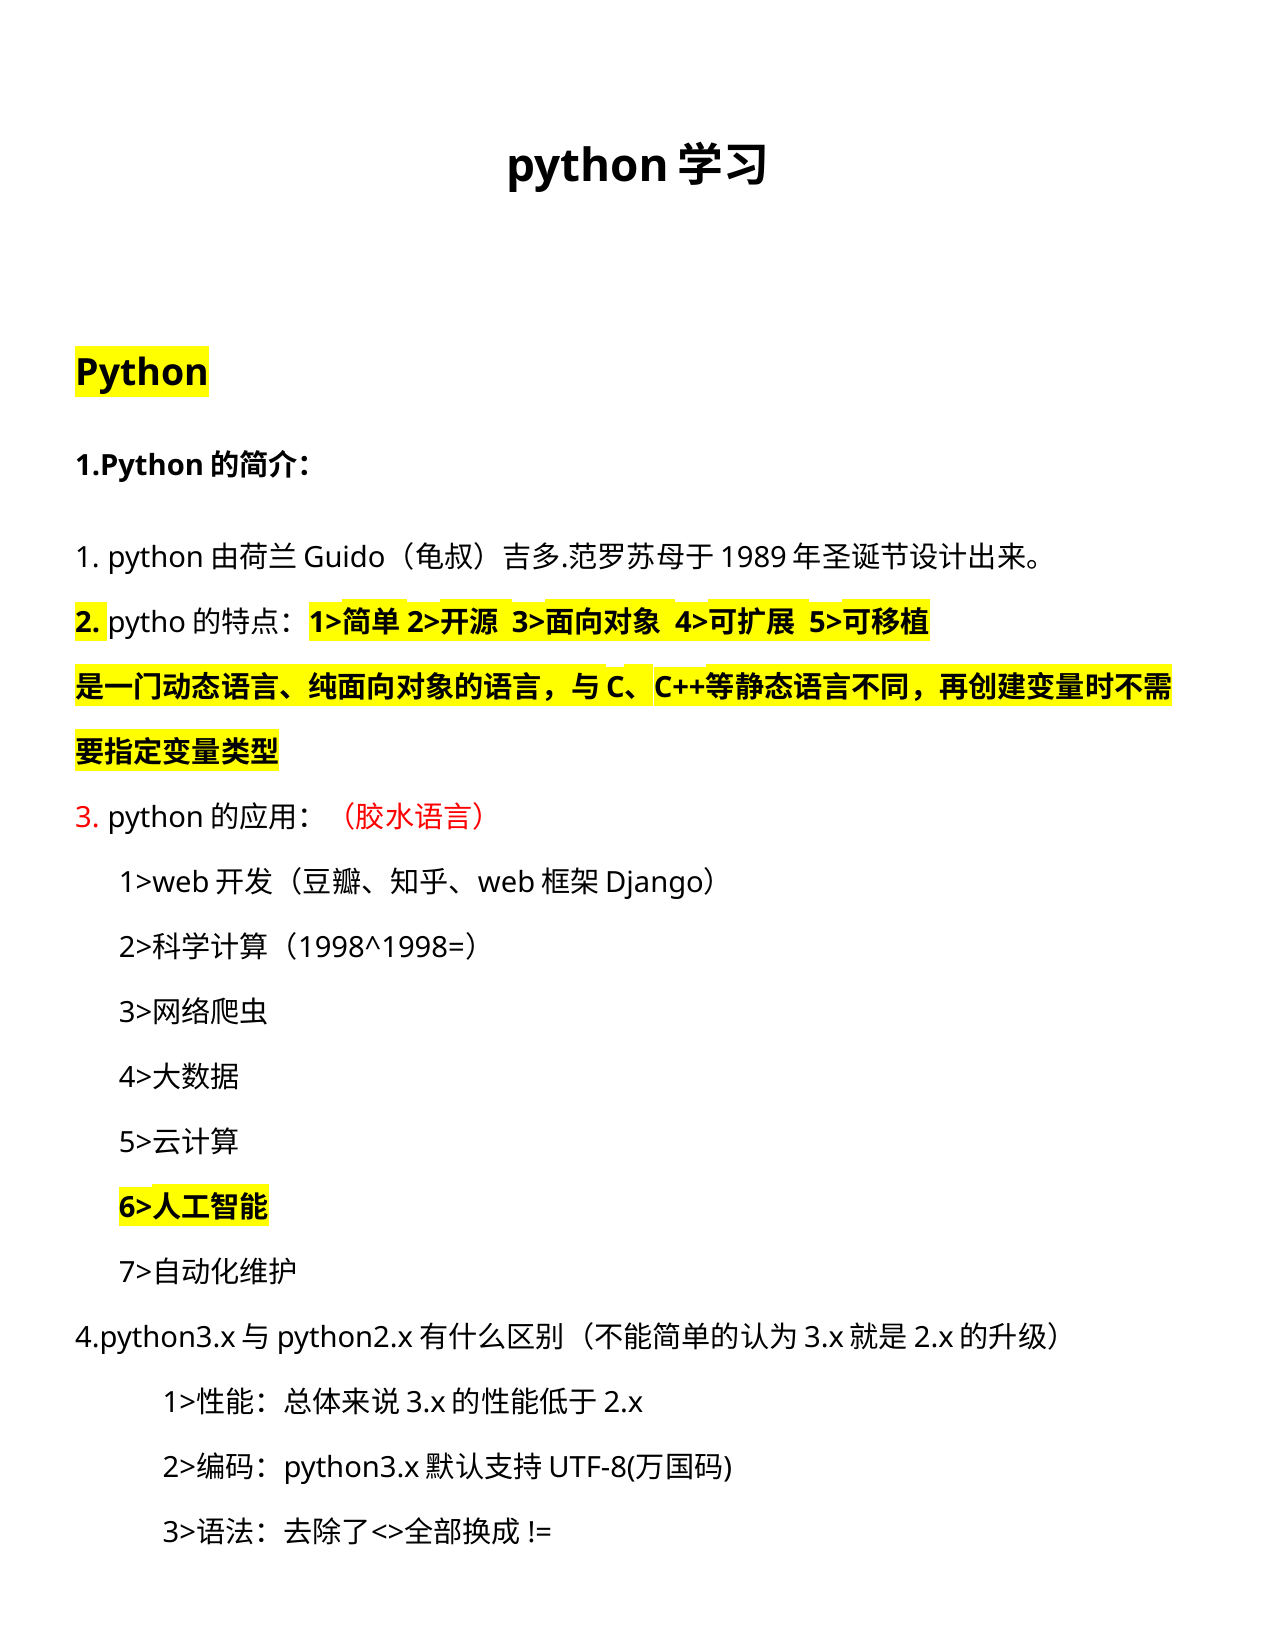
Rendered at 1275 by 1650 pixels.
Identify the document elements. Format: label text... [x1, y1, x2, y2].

list 人工智能 [119, 1173, 1200, 1238]
subtitle python学习 [75, 113, 1200, 210]
list python由荷兰Guido（龟叔）吉多.范罗苏母于1989年圣诞节设计出来。 [75, 523, 1200, 588]
list 大数据 [119, 1043, 1200, 1108]
list pytho的特点：1>简单 2>开源 3>面向对象 4>可扩展 5>可移植 [75, 588, 1200, 653]
text 3>语法：去除了<>全部换成 != [75, 1498, 1200, 1563]
text 1>性能：总体来说3.x的性能低于2.x [75, 1368, 1200, 1433]
list 自动化维护 [119, 1238, 1200, 1303]
list python的应用：（胶水语言） [75, 783, 1200, 848]
text 是一门动态语言、纯面向对象的语言，与C、C++等静态语言不同，再创建变量时不需要指定变量类型 [75, 653, 1200, 783]
text Python [75, 338, 1200, 403]
list 网络爬虫 [119, 978, 1200, 1043]
list web开发（豆瓣、知乎、web框架Django） [119, 848, 1200, 913]
text 1.Python的简介： [75, 431, 1200, 496]
list 科学计算（1998^1998=） [119, 913, 1200, 978]
text 4.python3.x与python2.x有什么区别（不能简单的认为3.x就是2.x的升级） [75, 1303, 1200, 1368]
text 2>编码：python3.x默认支持UTF-8(万国码) [75, 1433, 1200, 1498]
list 云计算 [119, 1108, 1200, 1173]
